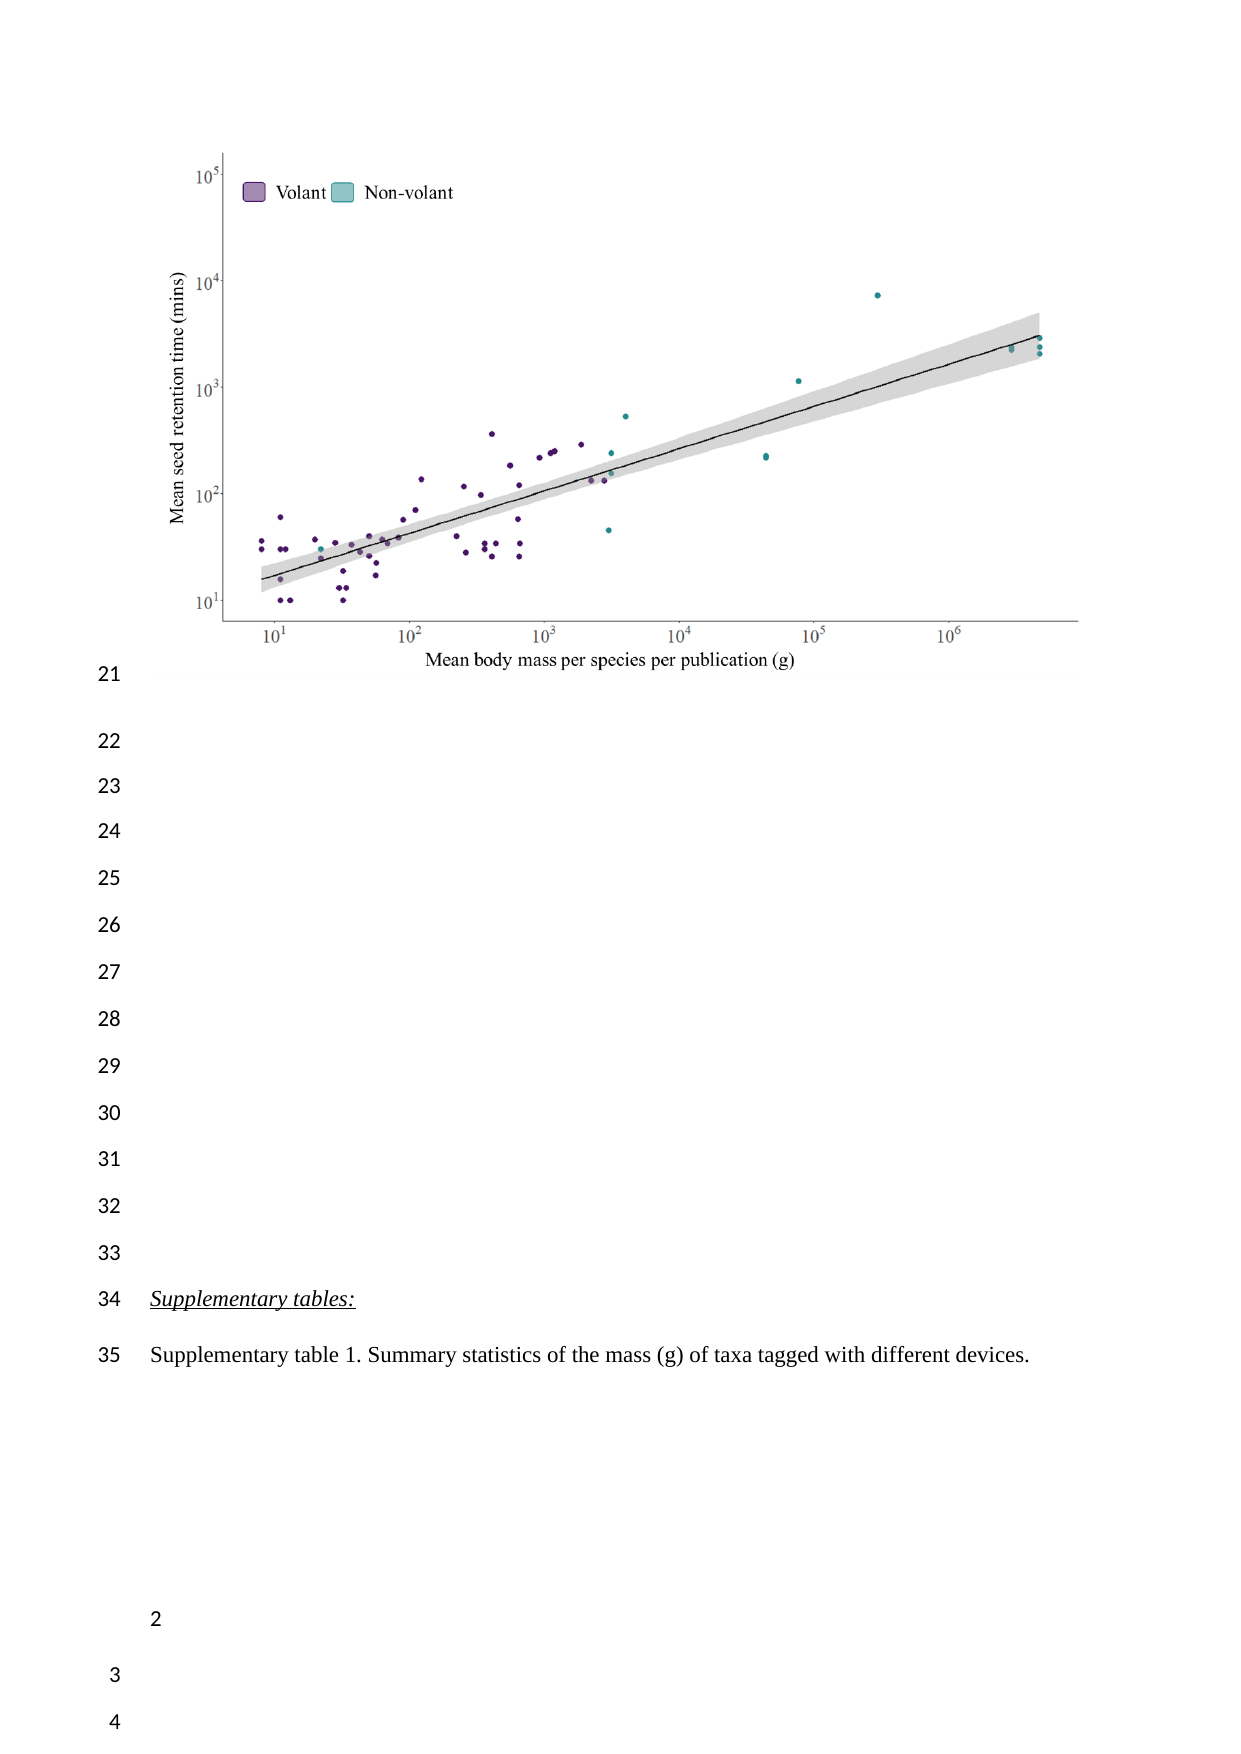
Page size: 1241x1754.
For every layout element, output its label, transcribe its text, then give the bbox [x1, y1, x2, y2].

text Supplementary table 1. Summary statistics of the mass (g) of taxa tagged with different devices. [150, 1341, 1090, 1368]
picture [150, 150, 1082, 682]
text Supplementary tables: [150, 1285, 1090, 1311]
